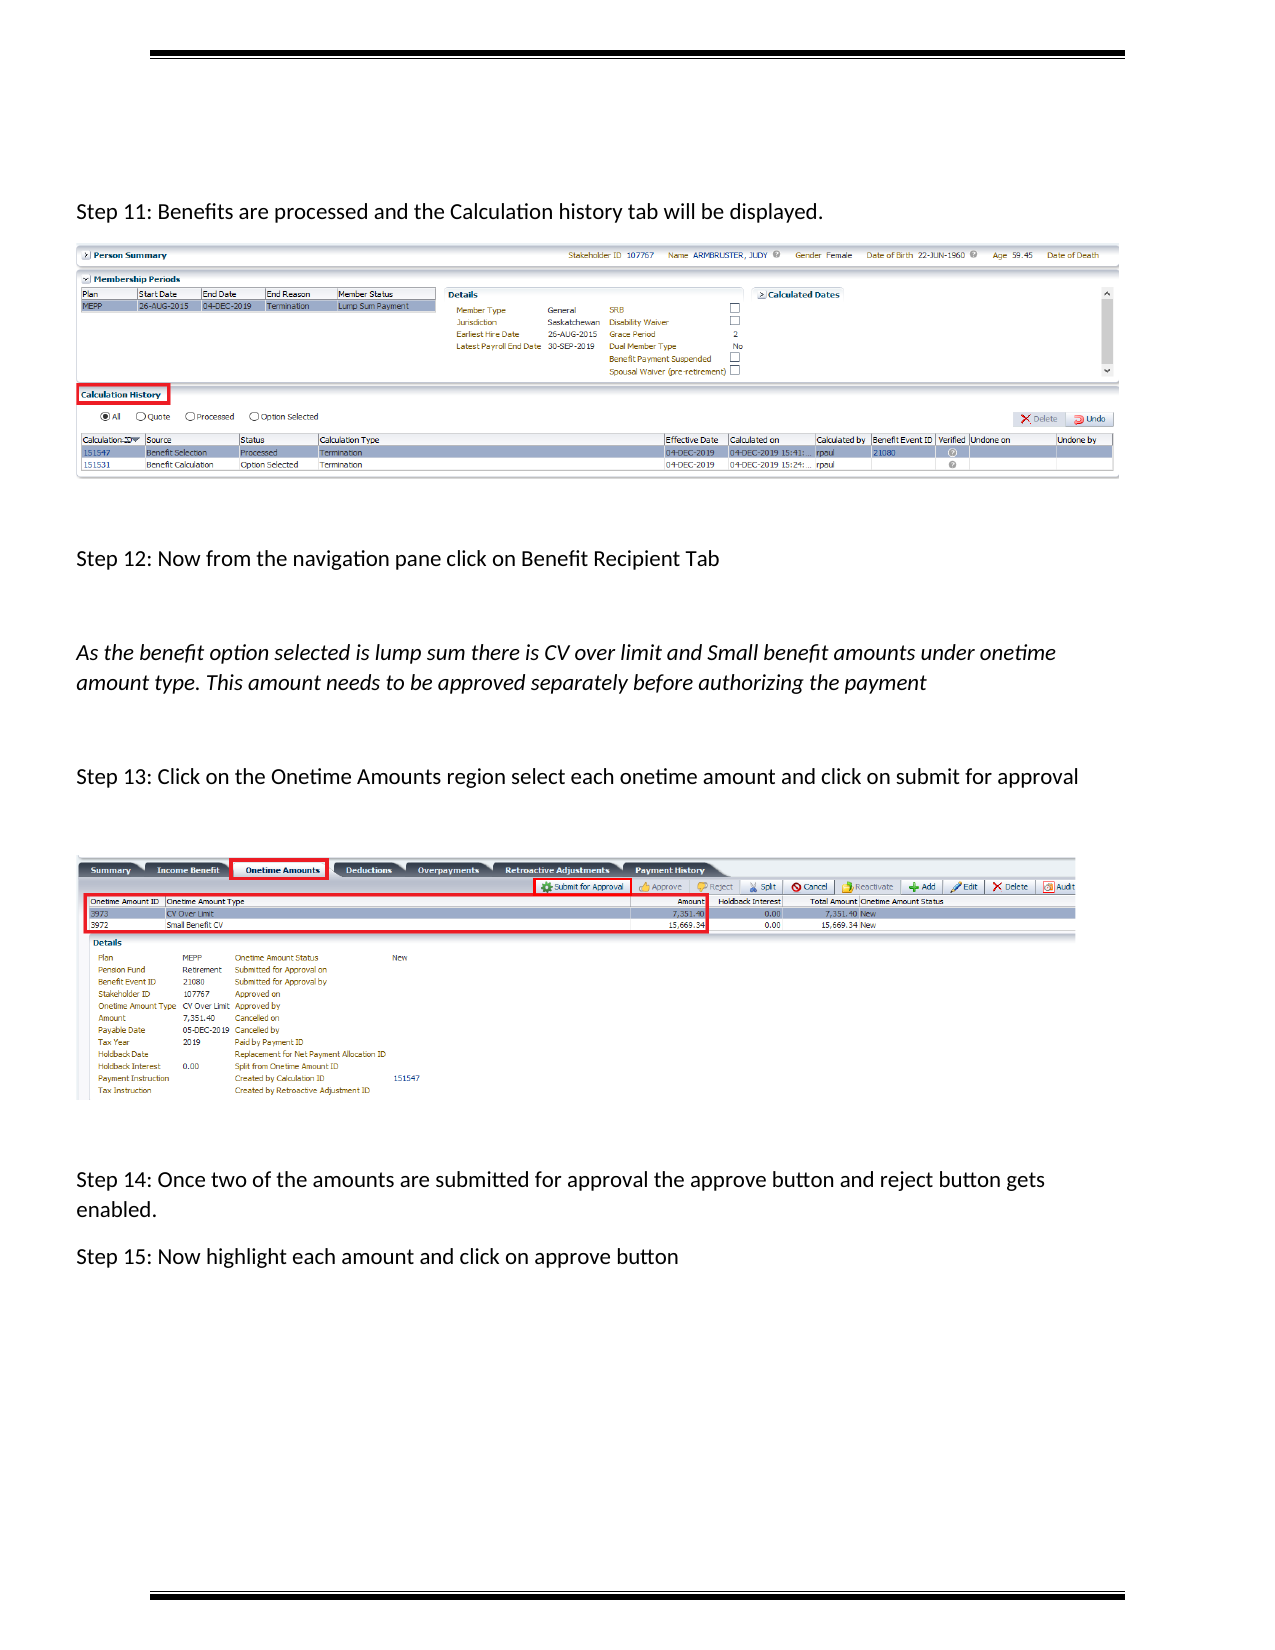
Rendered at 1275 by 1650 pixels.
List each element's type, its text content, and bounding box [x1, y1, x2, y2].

picture [76, 243, 1119, 479]
text Step 11: Benefits are processed and the Calculation history tab will be displayed. [76, 197, 1125, 225]
text Step 12: Now from the navigation pane click on Benefit Recipient Tab [76, 544, 1125, 572]
text Step 14: Once two of the amounts are submitted for approval the approve button and reject button gets enabled. [76, 1165, 1125, 1223]
text As the benefit option selected is lump sum there is CV over limit and Small benefit amounts under onetime amount type. This amount needs to be approved separately before authorizing the payment [76, 638, 1125, 696]
text Step 13: Click on the Onetime Amounts region select each onetime amount and click on submit for approval [76, 762, 1125, 790]
picture [76, 855, 1076, 1100]
text Step 15: Now highlight each amount and click on approve button [76, 1242, 1125, 1270]
